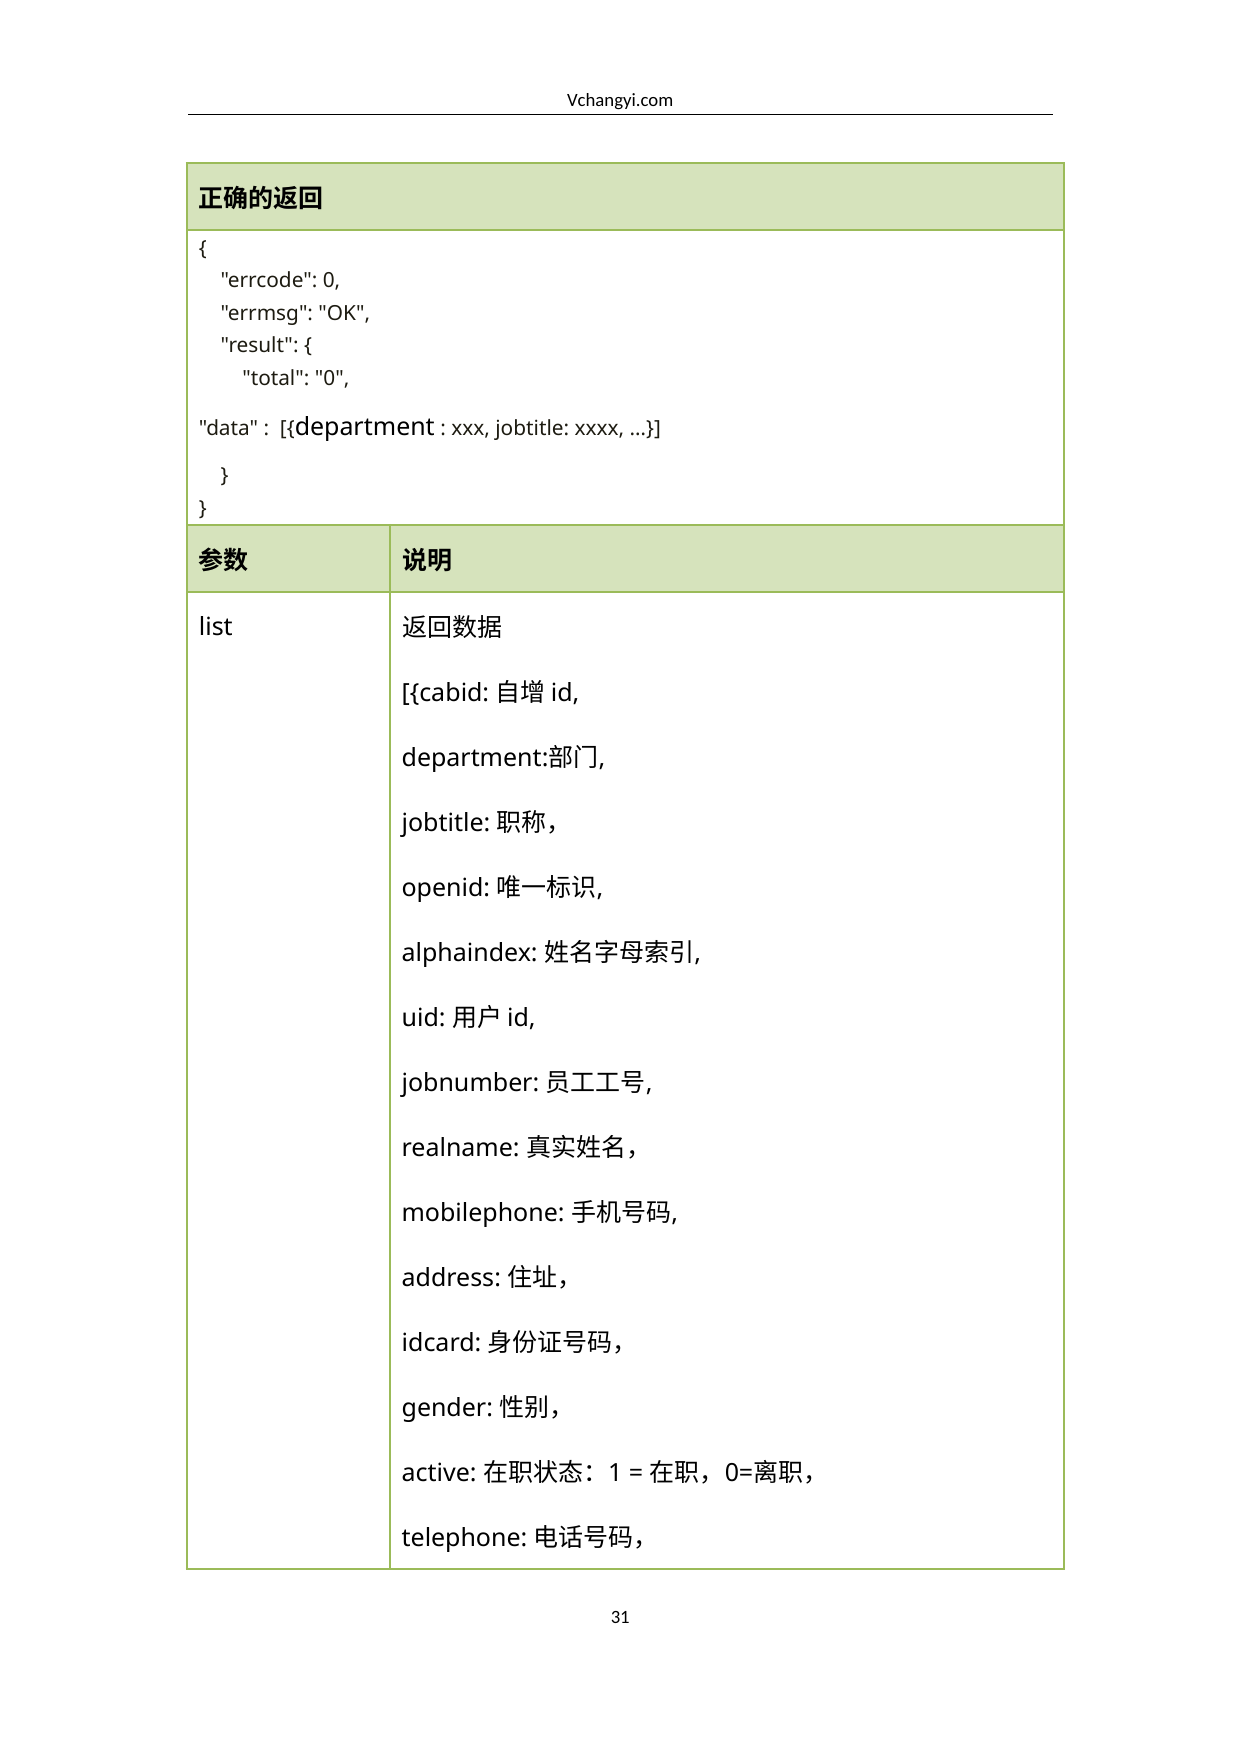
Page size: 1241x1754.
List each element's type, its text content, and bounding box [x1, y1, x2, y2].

table_header 正确的返回 [188, 164, 1063, 229]
table_cell list [188, 593, 389, 1568]
table_cell { "errcode": 0, "errmsg": "OK", "result": { "total": "0", "data" : [{department : xxx, jobtitle: xxxx, …}] } } [188, 231, 1063, 524]
table_cell 说明 [391, 526, 1063, 591]
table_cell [391, 593, 1063, 1568]
table_cell 参数 [188, 526, 389, 591]
